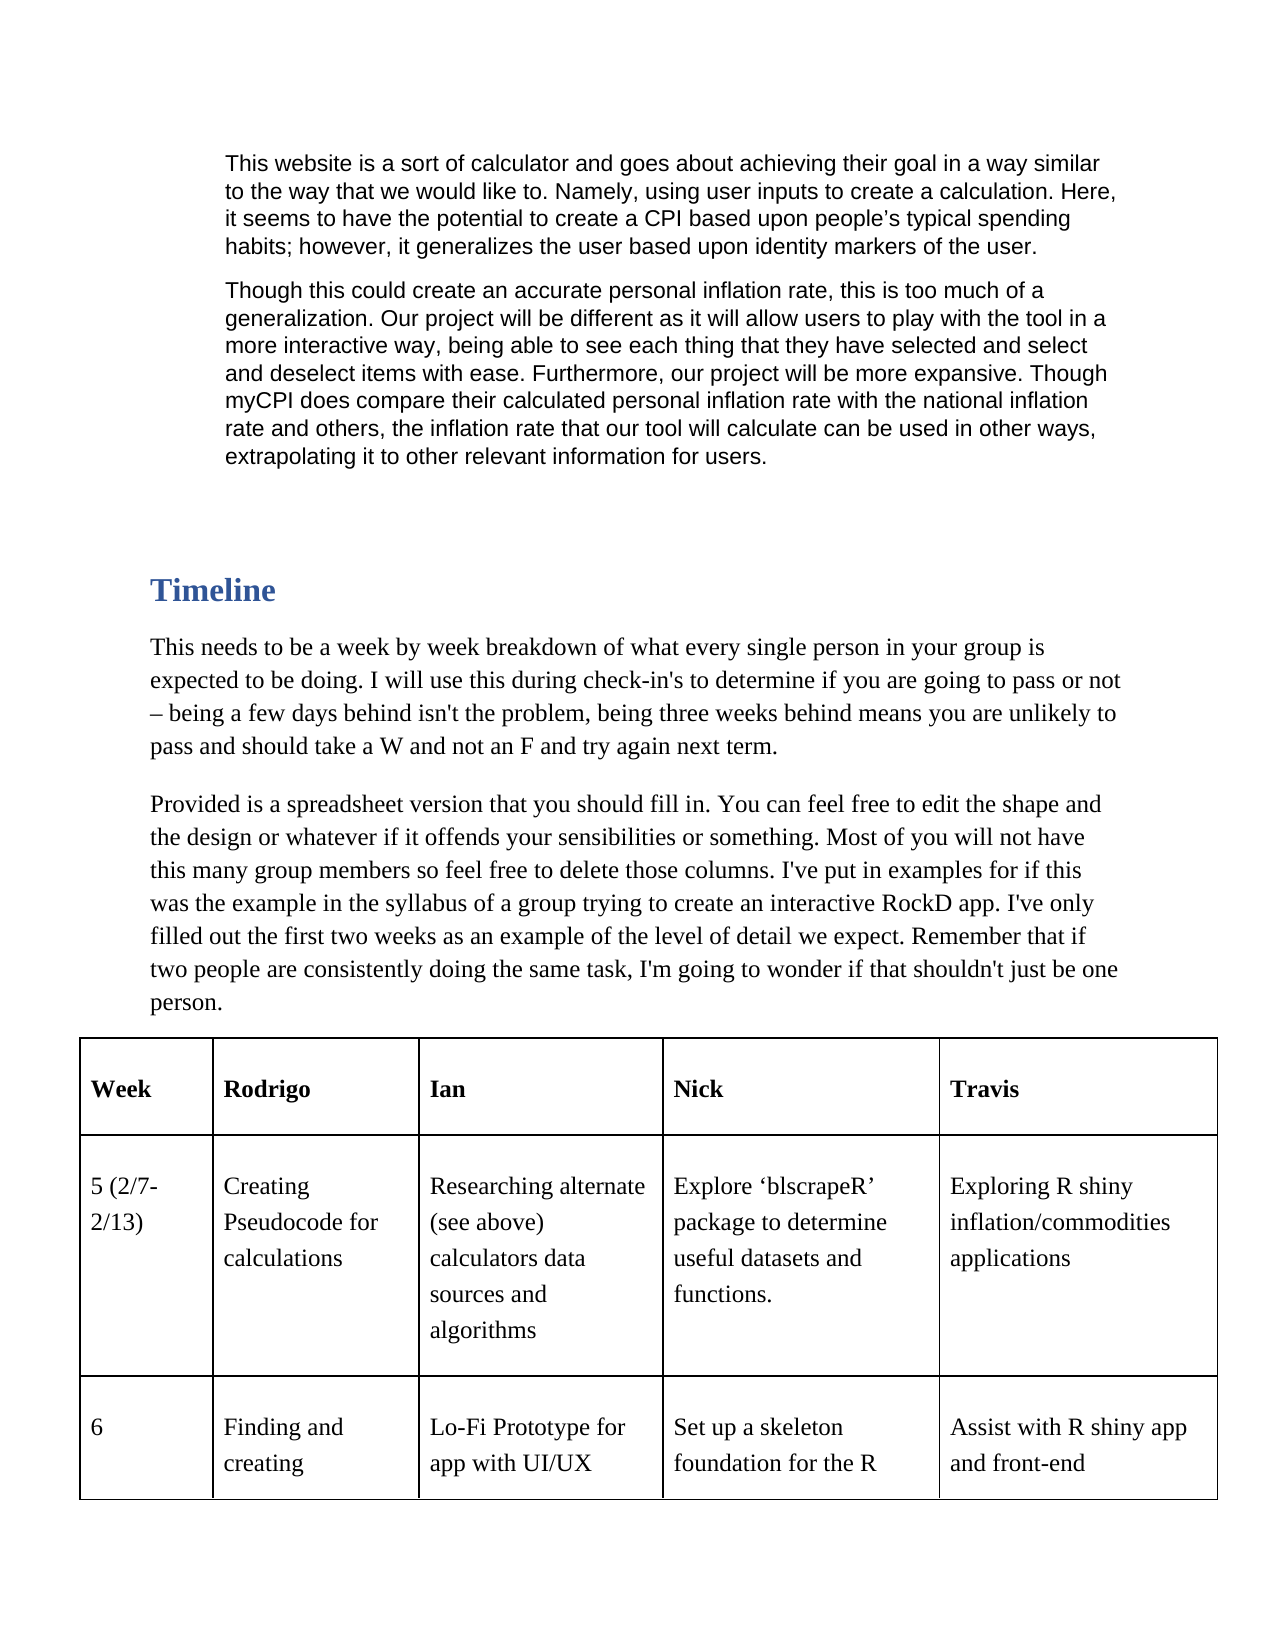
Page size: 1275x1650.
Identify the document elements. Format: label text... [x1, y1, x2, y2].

table_cell Explore ‘blscrapeR’ package to determine useful datasets and functions. [664, 1136, 939, 1375]
table_header Rodrigo [214, 1039, 418, 1134]
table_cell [420, 1377, 662, 1498]
table_header Ian [420, 1039, 662, 1134]
text This website is a sort of calculator and goes about achieving their goal in a way similar to the way that we would like to. Namely, using user inputs to create a calculation. Here, it seems to have the potential to create a CPI based upon people’s typical spending habits; however, it generalizes the user based upon identity markers of the user. [225, 150, 1125, 259]
table_cell 6 (2/14-2/20) [81, 1377, 212, 1498]
table_header Travis [940, 1039, 1217, 1134]
table_cell Exploring R shiny inflation/commodities applications [940, 1136, 1217, 1375]
text Provided is a spreadsheet version that you should fill in. You can feel free to edit the shape and the design or whatever if it offends your sensibilities or something. Most of you will not have this many group members so feel free to delete those columns. I've put in examples for if this was the example in the syllabus of a group trying to create an interactive RockD app. I've only filled out the first two weeks as an example of the level of detail we expect. Remember that if two people are consistently doing the same task, I'm going to wonder if that shouldn't just be one person. [150, 789, 1125, 1016]
table_cell 5 (2/7-2/13) [81, 1136, 212, 1375]
text Though this could create an accurate personal inflation rate, this is too much of a generalization. Our project will be different as it will allow users to play with the tool in a more interactive way, being able to see each thing that they have selected and select and deselect items with ease. Furthermore, our project will be more expansive. Though myCPI does compare their calculated personal inflation rate with the national inflation rate and others, the inflation rate that our tool will calculate can be used in other ways, extrapolating it to other relevant information for users. [225, 277, 1125, 469]
table_cell Researching alternate (see above) calculators data sources and algorithms [420, 1136, 662, 1375]
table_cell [664, 1377, 939, 1498]
table_header Week [81, 1039, 212, 1134]
text This needs to be a week by week breakdown of what every single person in your group is expected to be doing. I will use this during check-in's to determine if you are going to pass or not – being a few days behind isn't the problem, being three weeks behind means you are unlikely to pass and should take a W and not an F and try again next term. [150, 632, 1125, 760]
table_header Nick [664, 1039, 939, 1134]
subtitle Timeline [150, 578, 1125, 607]
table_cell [214, 1377, 418, 1498]
table_cell Creating Pseudocode for calculations [214, 1136, 418, 1375]
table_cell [940, 1377, 1217, 1498]
